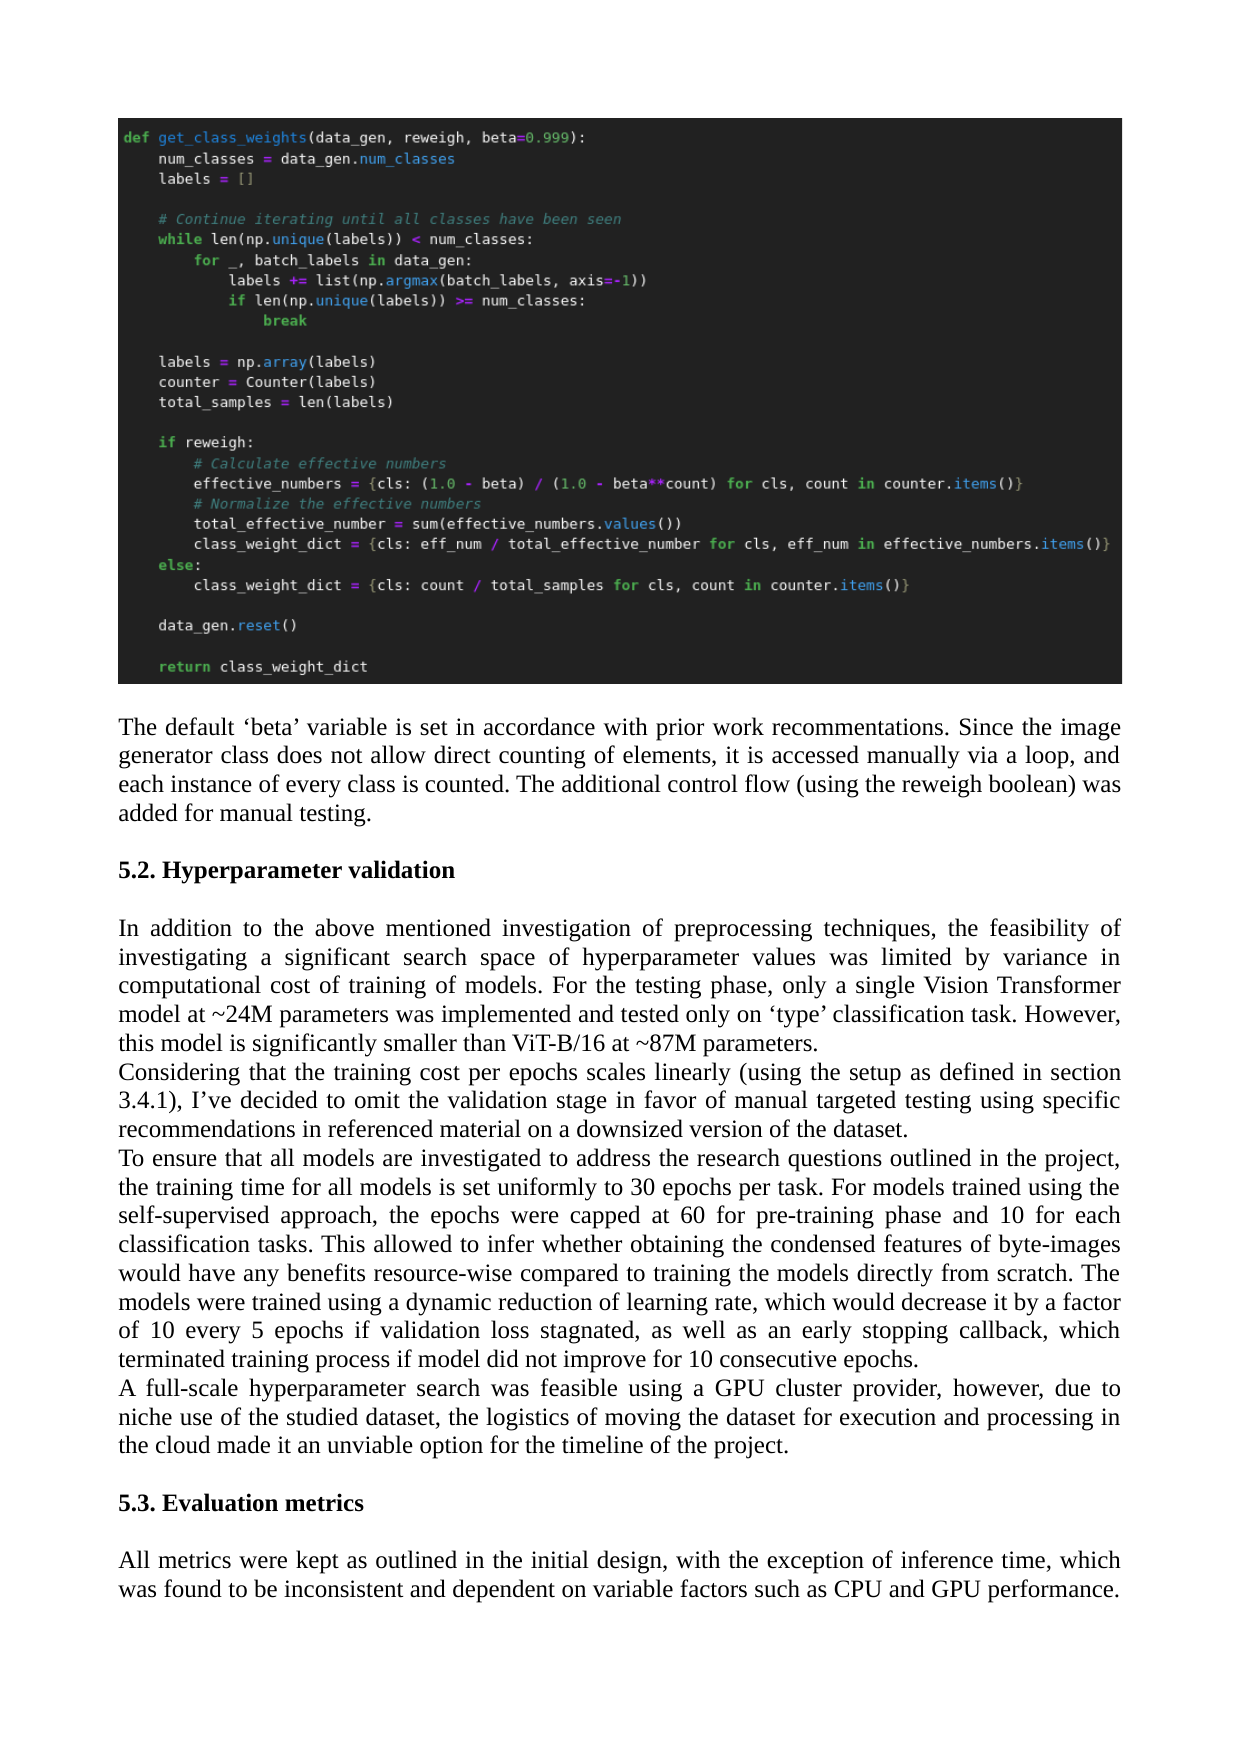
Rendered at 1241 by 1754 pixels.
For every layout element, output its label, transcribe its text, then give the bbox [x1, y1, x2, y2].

text A full-scale hyperparameter search was feasible using a GPU cluster provider, however, due to niche use of the studied dataset, the logistics of moving the dataset for execution and processing in the cloud made it an unviable option for the timeline of the project. [118, 1373, 1122, 1459]
text The default ‘beta’ variable is set in accordance with prior work recommentations. Since the image generator class does not allow direct counting of elements, it is accessed manually via a loop, and each instance of every class is counted. The additional control flow (using the reweigh boolean) was added for manual testing. [118, 712, 1122, 827]
text 5.3. Evaluation metrics [118, 1488, 1122, 1517]
picture [118, 118, 1123, 684]
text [118, 1546, 1122, 1603]
text 5.2. Hyperparameter validation [118, 856, 1122, 884]
text To ensure that all models are investigated to address the research questions outlined in the project, the training time for all models is set uniformly to 30 epochs per task. For models trained using the self-supervised approach, the epochs were capped at 60 for pre-training phase and 10 for each classification tasks. This allowed to infer whether obtaining the condensed features of byte-images would have any benefits resource-wise compared to training the models directly from scratch. The models were trained using a dynamic reduction of learning rate, which would decrease it by a factor of 10 every 5 epochs if validation loss stagnated, as well as an early stopping callback, which terminated training process if model did not improve for 10 consecutive epochs. [118, 1143, 1122, 1373]
text In addition to the above mentioned investigation of preprocessing techniques, the feasibility of investigating a significant search space of hyperparameter values was limited by variance in computational cost of training of models. For the testing phase, only a single Vision Transformer model at ~24M parameters was implemented and tested only on ‘type’ classification task. However, this model is significantly smaller than ViT-B/16 at ~87M parameters. [118, 913, 1122, 1057]
text Considering that the training cost per epochs scales linearly (using the setup as defined in section 3.4.1), I’ve decided to omit the validation stage in favor of manual targeted testing using specific recommendations in referenced material on a downsized version of the dataset. [118, 1057, 1122, 1143]
